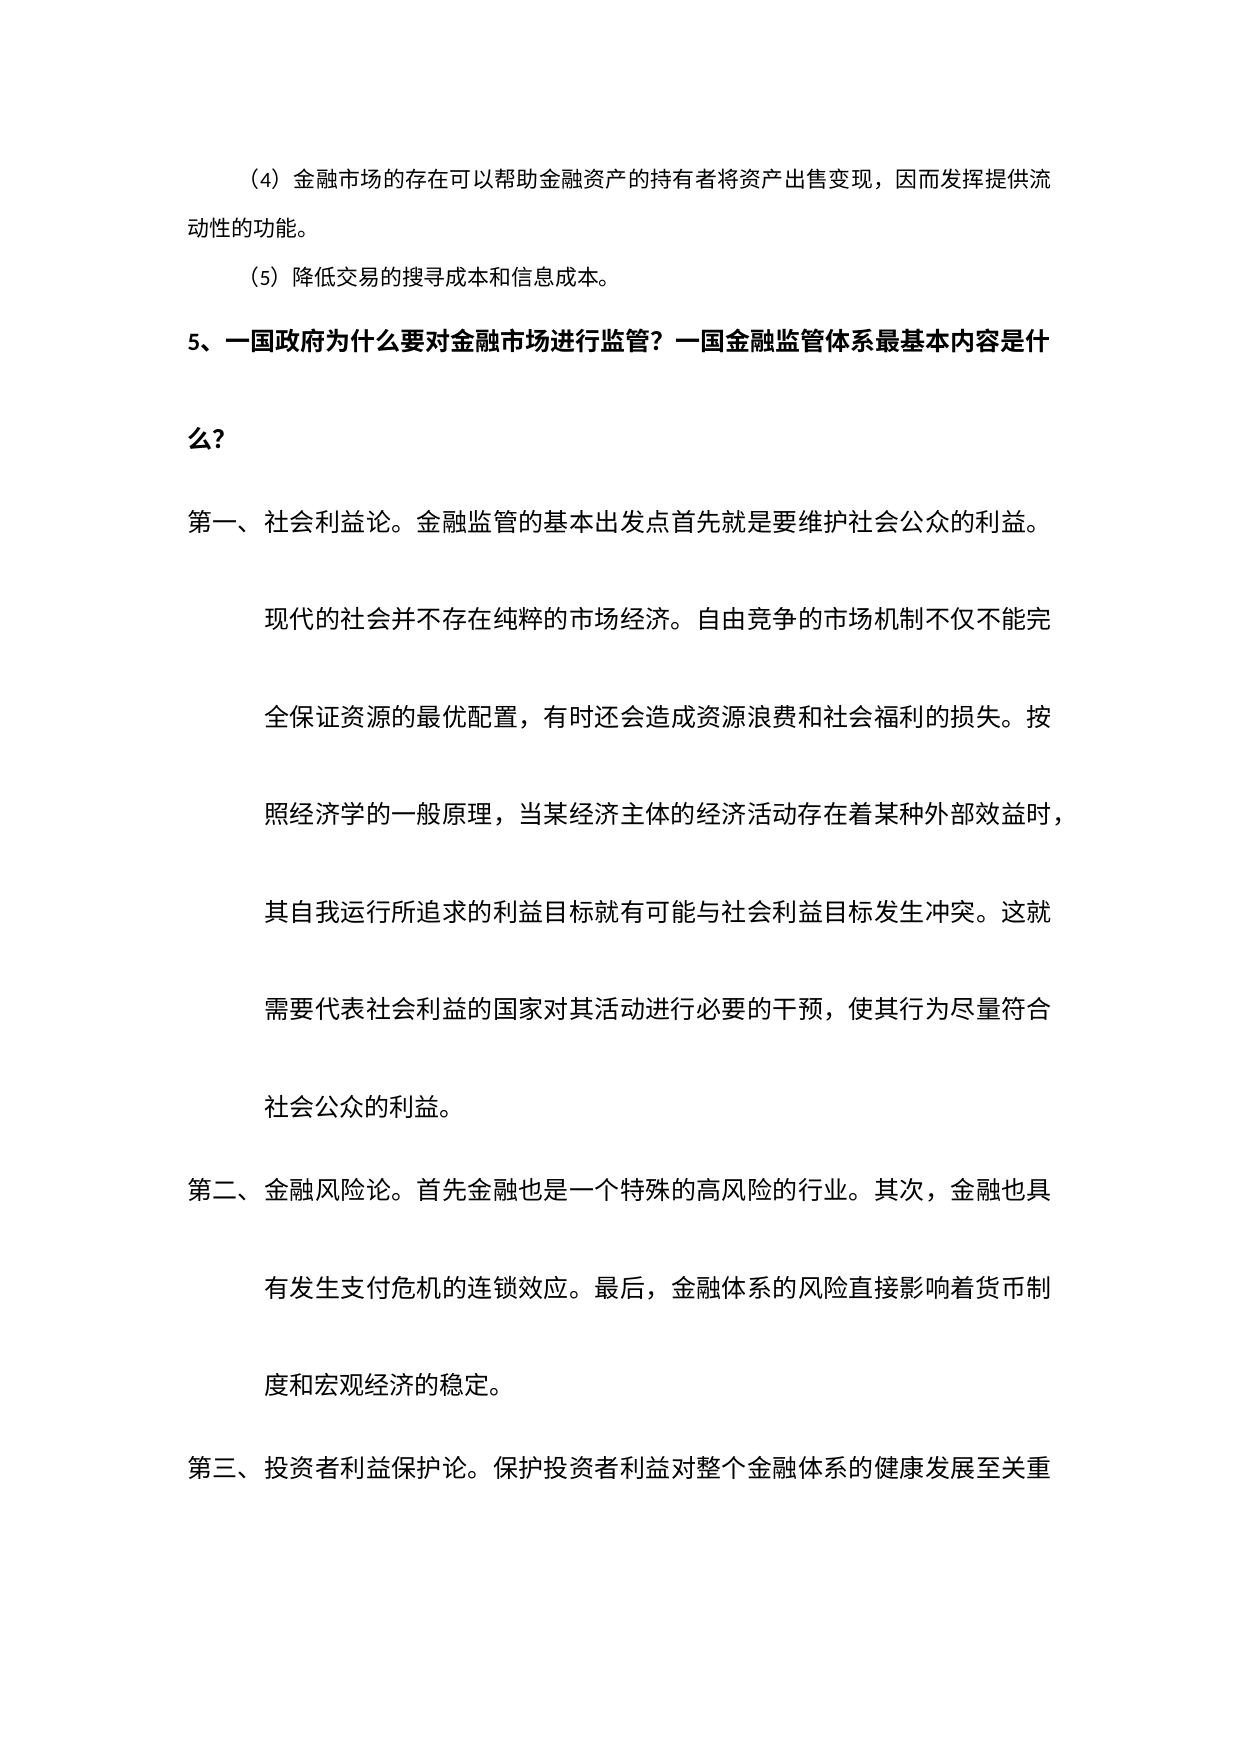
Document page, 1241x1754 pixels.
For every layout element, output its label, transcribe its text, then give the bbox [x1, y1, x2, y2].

list 社会利益论。金融监管的基本出发点首先就是要维护社会公众的利益。现代的社会并不存在纯粹的市场经济。自由竞争的市场机制不仅不能完全保证资源的最优配置，有时还会造成资源浪费和社会福利的损失。按照经济学的一般原理，当某经济主体的经济活动存在着某种外部效益时，其自我运行所追求的利益目标就有可能与社会利益目标发生冲突。这就需要代表社会利益的国家对其活动进行必要的干预，使其行为尽量符合社会公众的利益。 [187, 488, 1053, 1138]
list 金融风险论。首先金融也是一个特殊的高风险的行业。其次，金融也具有发生支付危机的连锁效应。最后，金融体系的风险直接影响着货币制度和宏观经济的稳定。 [187, 1156, 1053, 1416]
text （5）降低交易的搜寻成本和信息成本。 [187, 259, 1053, 292]
list 一国政府为什么要对金融市场进行监管？一国金融监管体系最基本内容是什么？ [187, 307, 1053, 470]
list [187, 1434, 1053, 1499]
text （4）金融市场的存在可以帮助金融资产的持有者将资产出售变现，因而发挥提供流动性的功能。 [187, 162, 1053, 243]
